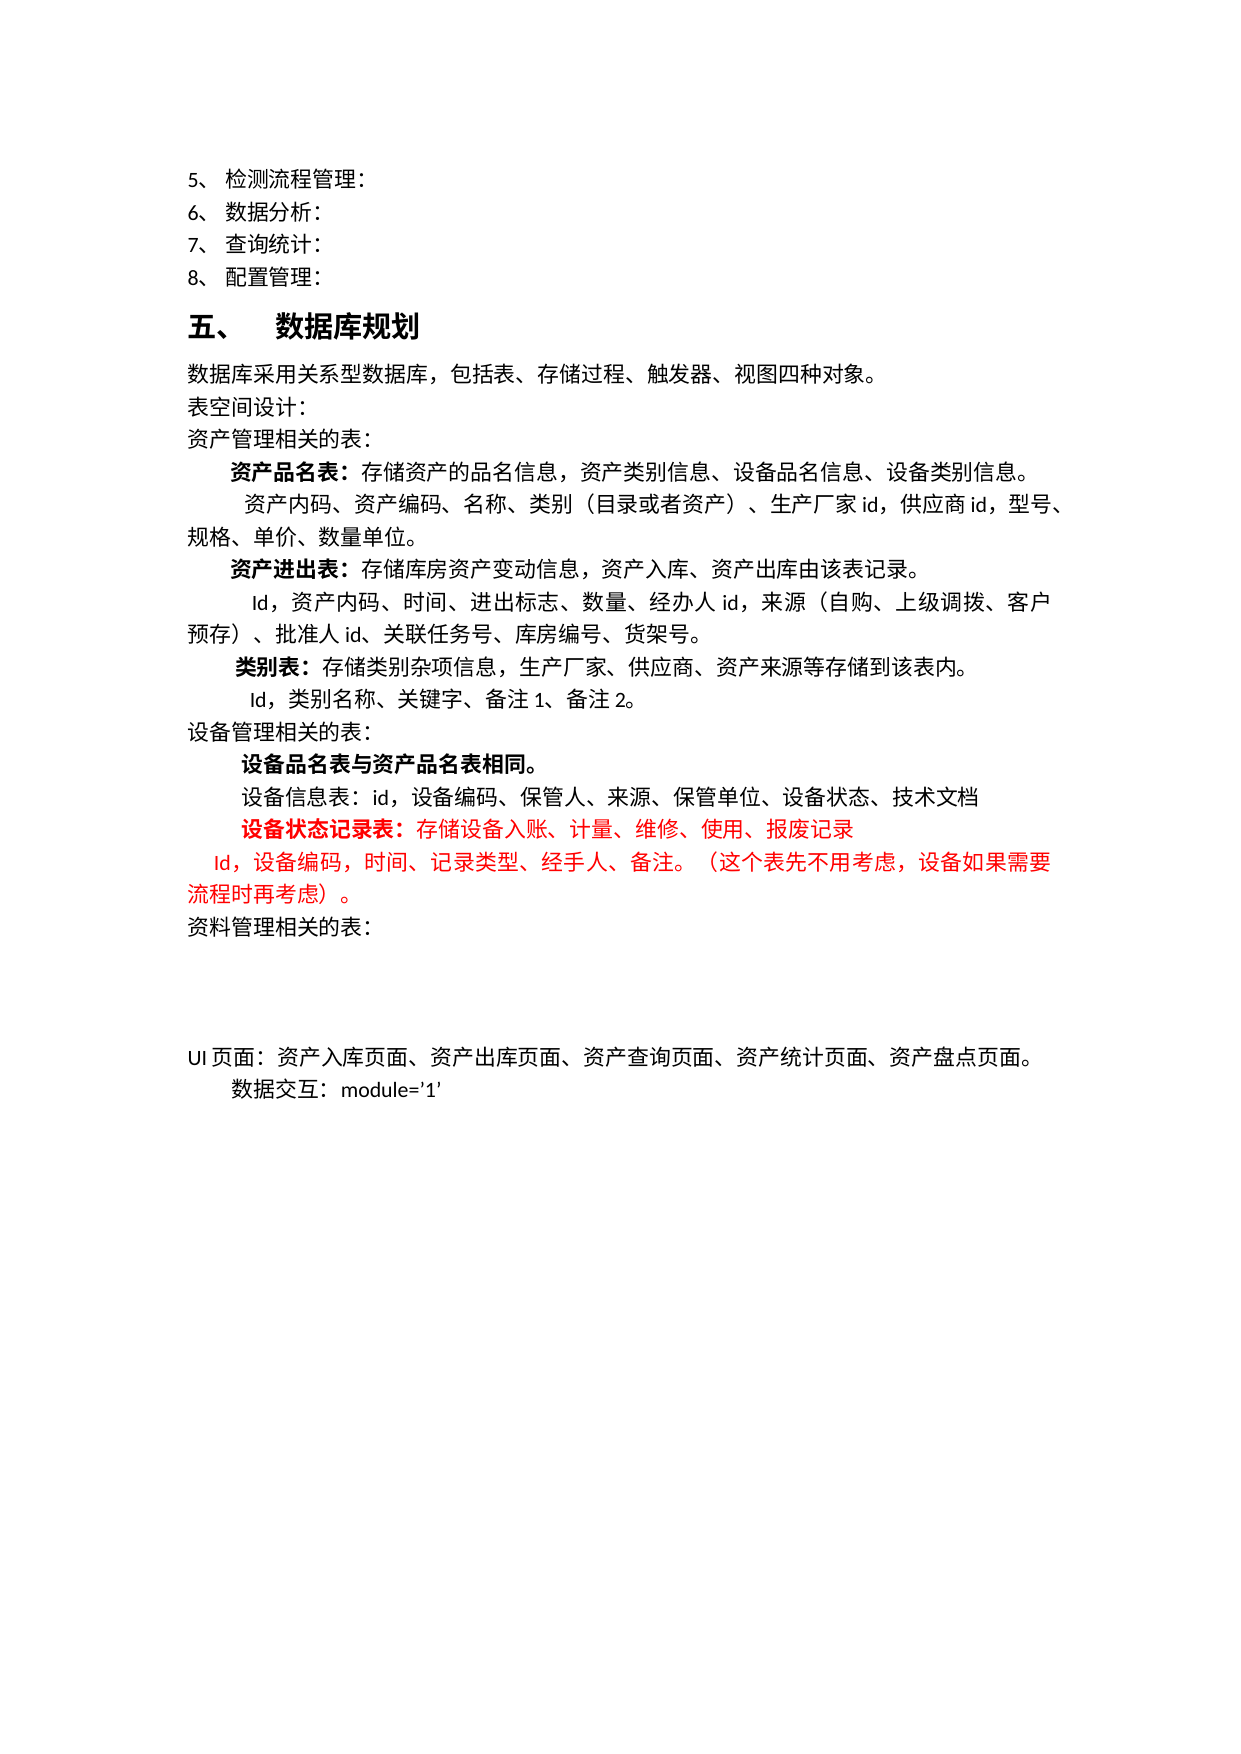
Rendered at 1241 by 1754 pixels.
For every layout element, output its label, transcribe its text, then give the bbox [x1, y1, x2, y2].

list 数据分析： [187, 194, 1053, 227]
list Id，设备编码，时间、记录类型、经手人、备注。（这个表先不用考虑，设备如果需要流程时再考虑）。 [187, 844, 1053, 909]
text 资产进出表：存储库房资产变动信息，资产入库、资产出库由该表记录。 [187, 552, 1053, 584]
list 查询统计： [187, 227, 1053, 259]
text 数据库采用关系型数据库，包括表、存储过程、触发器、视图四种对象。 [187, 357, 1053, 389]
list 设备状态记录表：存储设备入账、计量、维修、使用、报废记录 [187, 812, 1053, 844]
list 设备品名表与资产品名表相同。 [187, 747, 1053, 779]
text Id，资产内码、时间、进出标志、数量、经办人id，来源（自购、上级调拨、客户预存）、批准人id、关联任务号、库房编号、货架号。 [187, 584, 1053, 649]
text 资产管理相关的表： [187, 422, 1053, 454]
list 资料管理相关的表： [187, 909, 1053, 942]
text 资产品名表：存储资产的品名信息，资产类别信息、设备品名信息、设备类别信息。 [187, 454, 1053, 487]
list 配置管理： [187, 259, 1053, 292]
list 数据交互：module=’1’ [187, 1072, 1053, 1104]
list UI页面：资产入库页面、资产出库页面、资产查询页面、资产统计页面、资产盘点页面。 [187, 1039, 1053, 1072]
list 设备管理相关的表： [187, 714, 1053, 747]
list 设备信息表：id，设备编码、保管人、来源、保管单位、设备状态、技术文档 [187, 779, 1053, 812]
list 检测流程管理： [187, 162, 1053, 194]
text Id，类别名称、关键字、备注1、备注2。 [187, 682, 1053, 714]
text 表空间设计： [187, 389, 1053, 422]
text 资产内码、资产编码、名称、类别（目录或者资产）、生产厂家id，供应商id，型号、规格、单价、数量单位。 [187, 487, 1053, 552]
list 数据库规划 [187, 292, 1053, 357]
text 类别表：存储类别杂项信息，生产厂家、供应商、资产来源等存储到该表内。 [187, 649, 1053, 682]
